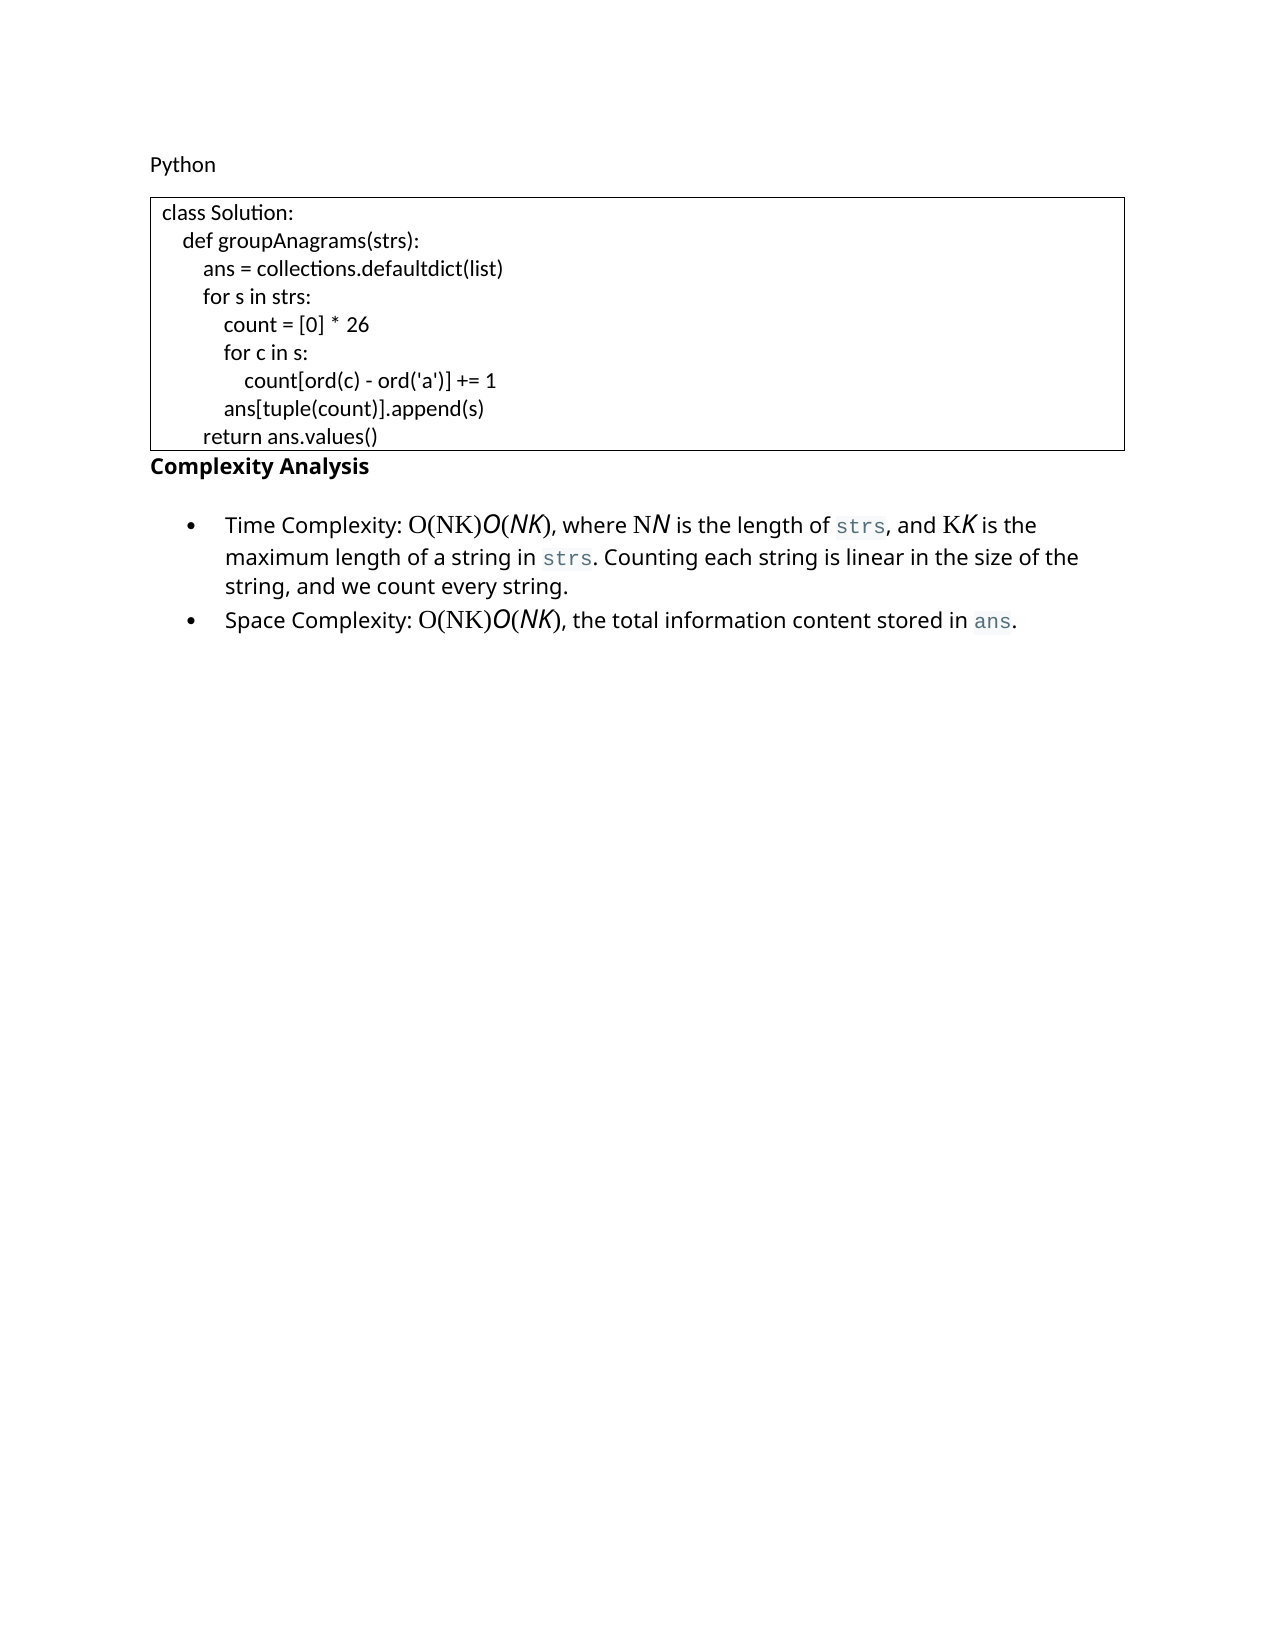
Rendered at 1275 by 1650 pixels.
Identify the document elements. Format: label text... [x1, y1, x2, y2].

table_header class Solution: def groupAnagrams(strs): ans = collections.defaultdict(list) for s in strs: count = [0] * 26 for c in s: count[ord(c) - ord('a')] += 1 ans[tuple(count)].append(s) return ans.values() [151, 198, 1124, 450]
text Complexity Analysis [150, 451, 1125, 481]
text Python [150, 150, 1125, 178]
list Space Complexity: O(NK)O(NK), the total information content stored in ans. [187, 601, 1125, 637]
list Time Complexity: O(NK)O(NK), where NN is the length of strs, and KK is the maximum length of a string in strs. Counting each string is linear in the size of the string, and we count every string. [187, 506, 1125, 601]
